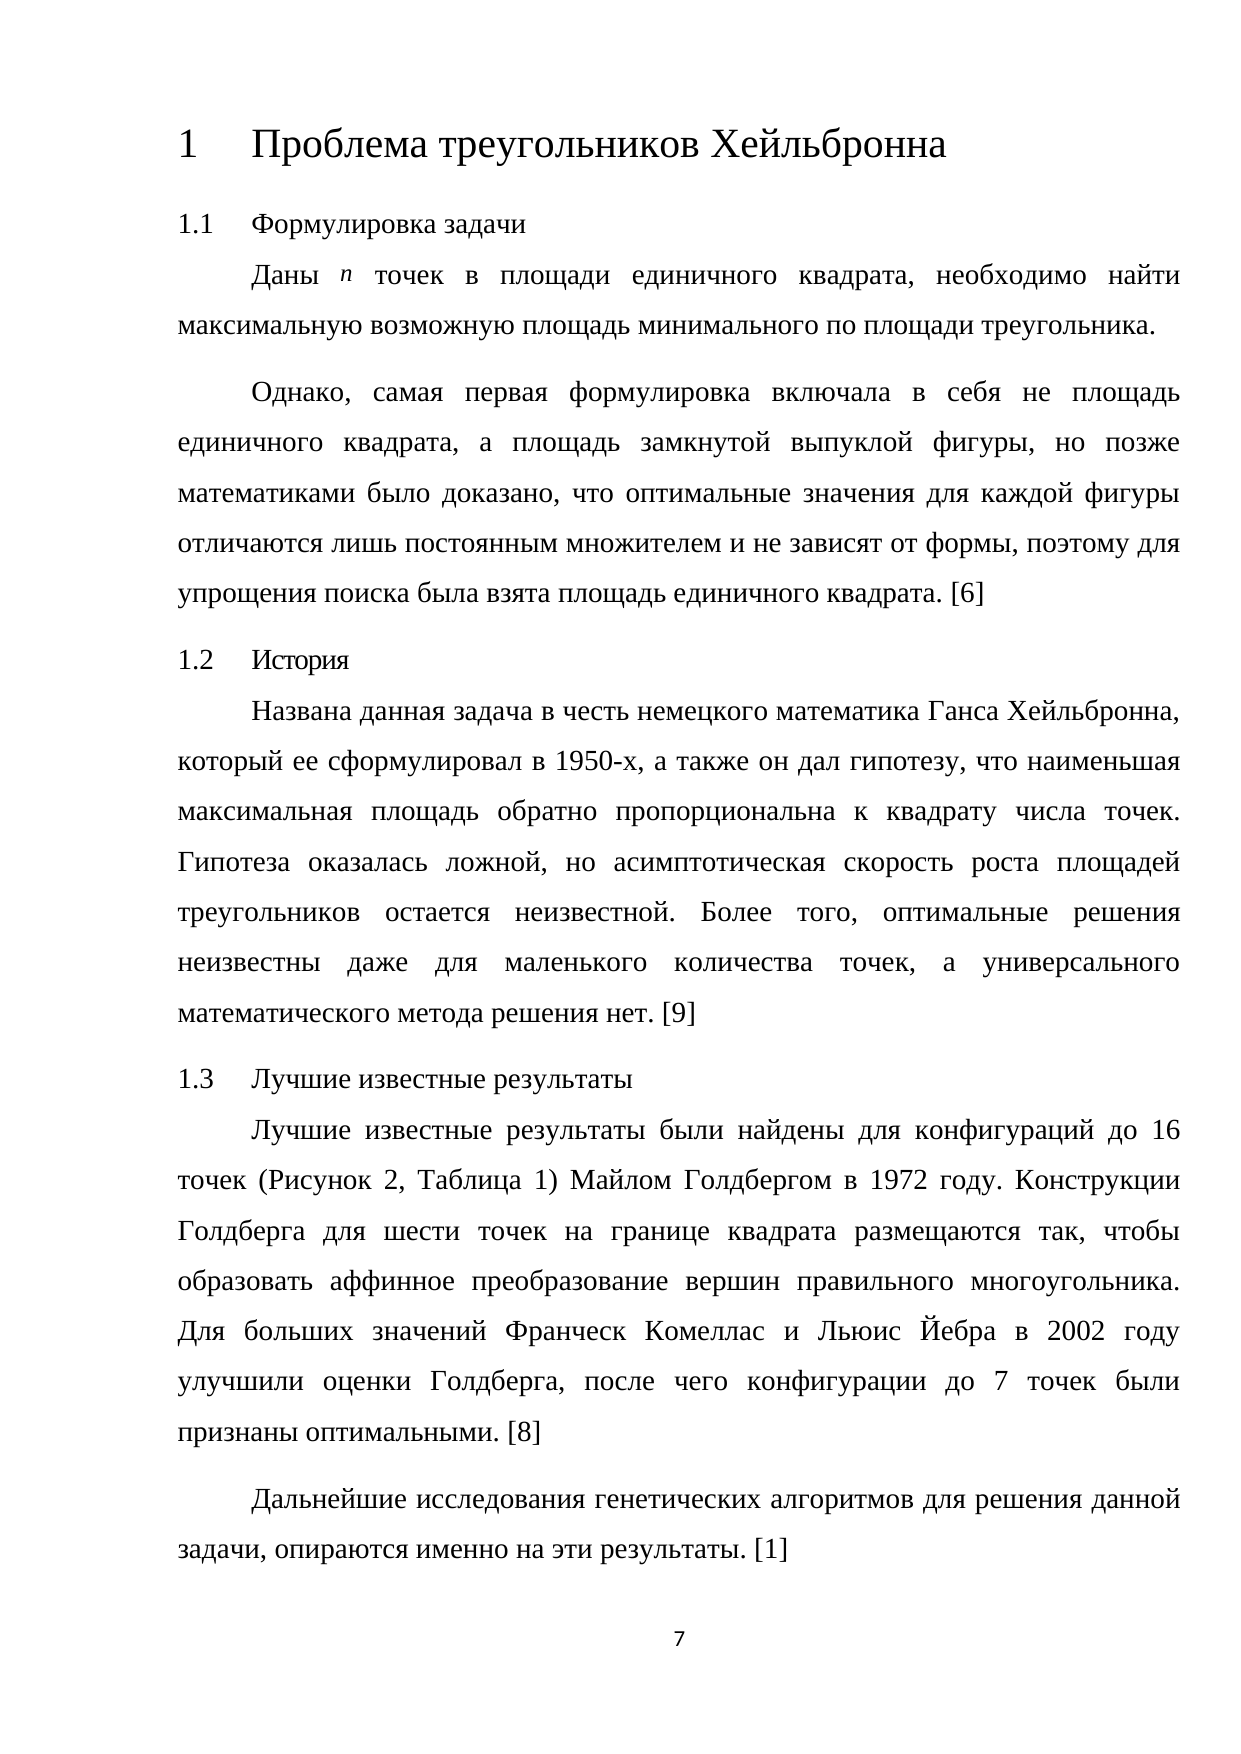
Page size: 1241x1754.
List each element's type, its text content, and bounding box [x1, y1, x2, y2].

text Однако, самая первая формулировка включала в себя не площадь единичного квадрата, а площадь замкнутой выпуклой фигуры, но позже математиками было доказано, что оптимальные значения для каждой фигуры отличаются лишь постоянным множителем и не зависят от формы, поэтому для упрощения поиска была взята площадь единичного квадрата. [6] [177, 374, 1181, 609]
text Даны точек в площади единичного квадрата, необходимо найти максимальную возможную площадь минимального по площади треугольника. [177, 257, 1181, 341]
text Дальнейшие исследования генетических алгоритмов для решения данной задачи, опираются именно на эти результаты. [1] [177, 1481, 1181, 1565]
subtitle 1.3 Лучшие известные результаты [177, 1062, 1181, 1095]
list 1 Проблема треугольников Хейльбронна [177, 118, 1181, 166]
title 1.2 История [177, 642, 1181, 676]
subtitle 1.1 Формулировка задачи [177, 207, 1181, 240]
text Названа данная задача в честь немецкого математика Ганса Хейльбронна, который ее сформулировал в 1950-х, а также он дал гипотезу, что наименьшая максимальная площадь обратно пропорциональна к квадрату числа точек. Гипотеза оказалась ложной, но асимптотическая скорость роста площадей треугольников остается неизвестной. Более того, оптимальные решения неизвестны даже для маленького количества точек, а универсального математического метода решения нет. [9] [177, 693, 1181, 1028]
text Лучшие известные результаты были найдены для конфигураций до 16 точек (Рисунок 2, Таблица 1) Майлом Голдбергом в 1972 году. Конструкции Голдберга для шести точек на границе квадрата размещаются так, чтобы образовать аффинное преобразование вершин правильного многоугольника. Для больших значений Франческ Комеллас и Льюис Йебра в 2002 году улучшили оценки Голдберга, после чего конфигурации до 7 точек были признаны оптимальными. [8] [177, 1112, 1181, 1447]
